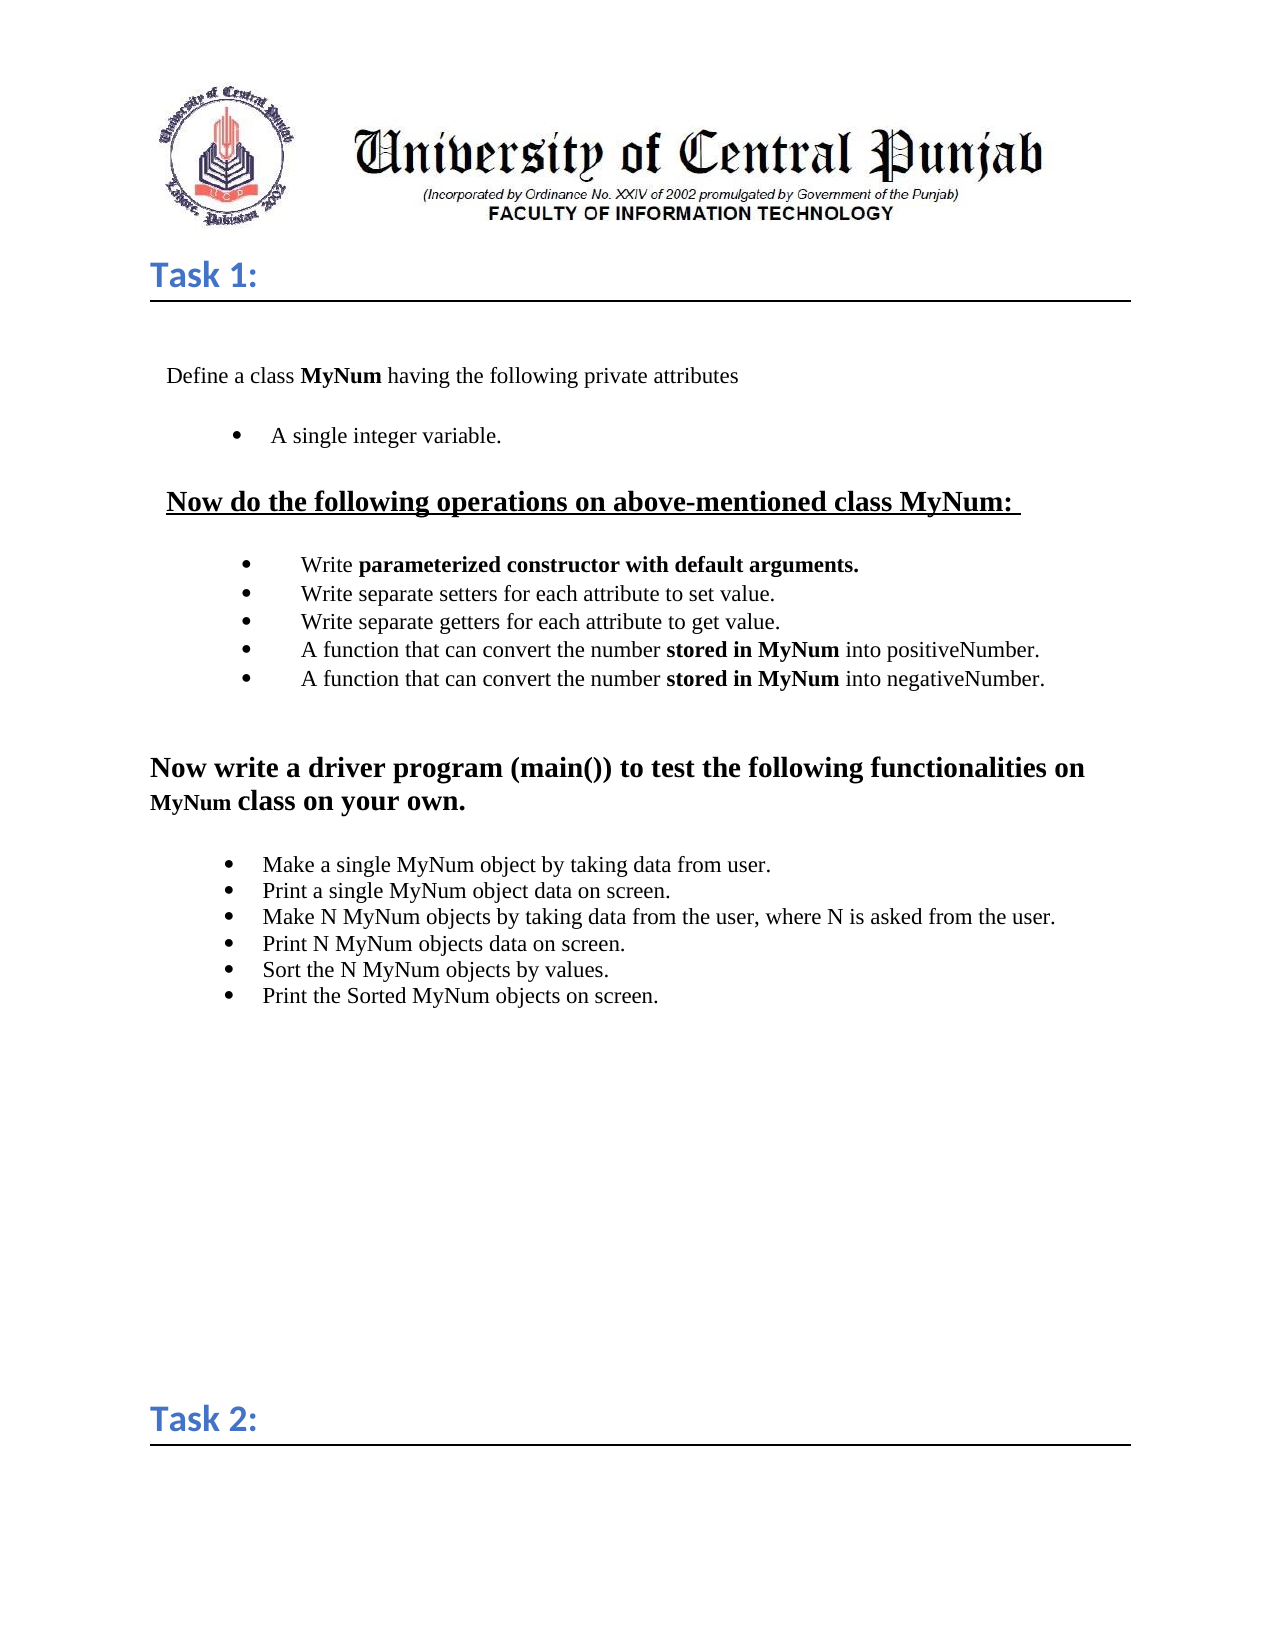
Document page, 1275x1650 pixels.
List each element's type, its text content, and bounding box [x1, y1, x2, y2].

text Task 2: [150, 1394, 1125, 1440]
list Write separate setters for each attribute to set value. [242, 579, 1125, 606]
list Make N MyNum objects by taking data from the user, where N is asked from the user. [225, 903, 1125, 930]
list A single integer variable. [233, 422, 1125, 449]
list Print a single MyNum object data on screen. [225, 877, 1125, 903]
list Make a single MyNum object by taking data from user. [225, 851, 1125, 877]
picture [150, 75, 1092, 251]
list Write separate getters for each attribute to get value. [242, 608, 1125, 634]
text Now do the following operations on above-mentioned class MyNum: [166, 484, 1125, 518]
text Define a class MyNum having the following private attributes [166, 362, 1125, 389]
list A function that can convert the number stored in MyNum into positiveNumber. [242, 636, 1125, 663]
list Print the Sorted MyNum objects on screen. [225, 982, 1125, 1009]
list A function that can convert the number stored in MyNum into negativeNumber. [242, 665, 1125, 691]
text Task 1: [150, 251, 1125, 296]
text Now write a driver program (main()) to test the following functionalities on MyNum class on your own. [150, 751, 1125, 817]
list Write parameterized constructor with default arguments. [242, 551, 1125, 577]
list Sort the N MyNum objects by values. [225, 956, 1125, 982]
list Print N MyNum objects data on screen. [225, 930, 1125, 956]
